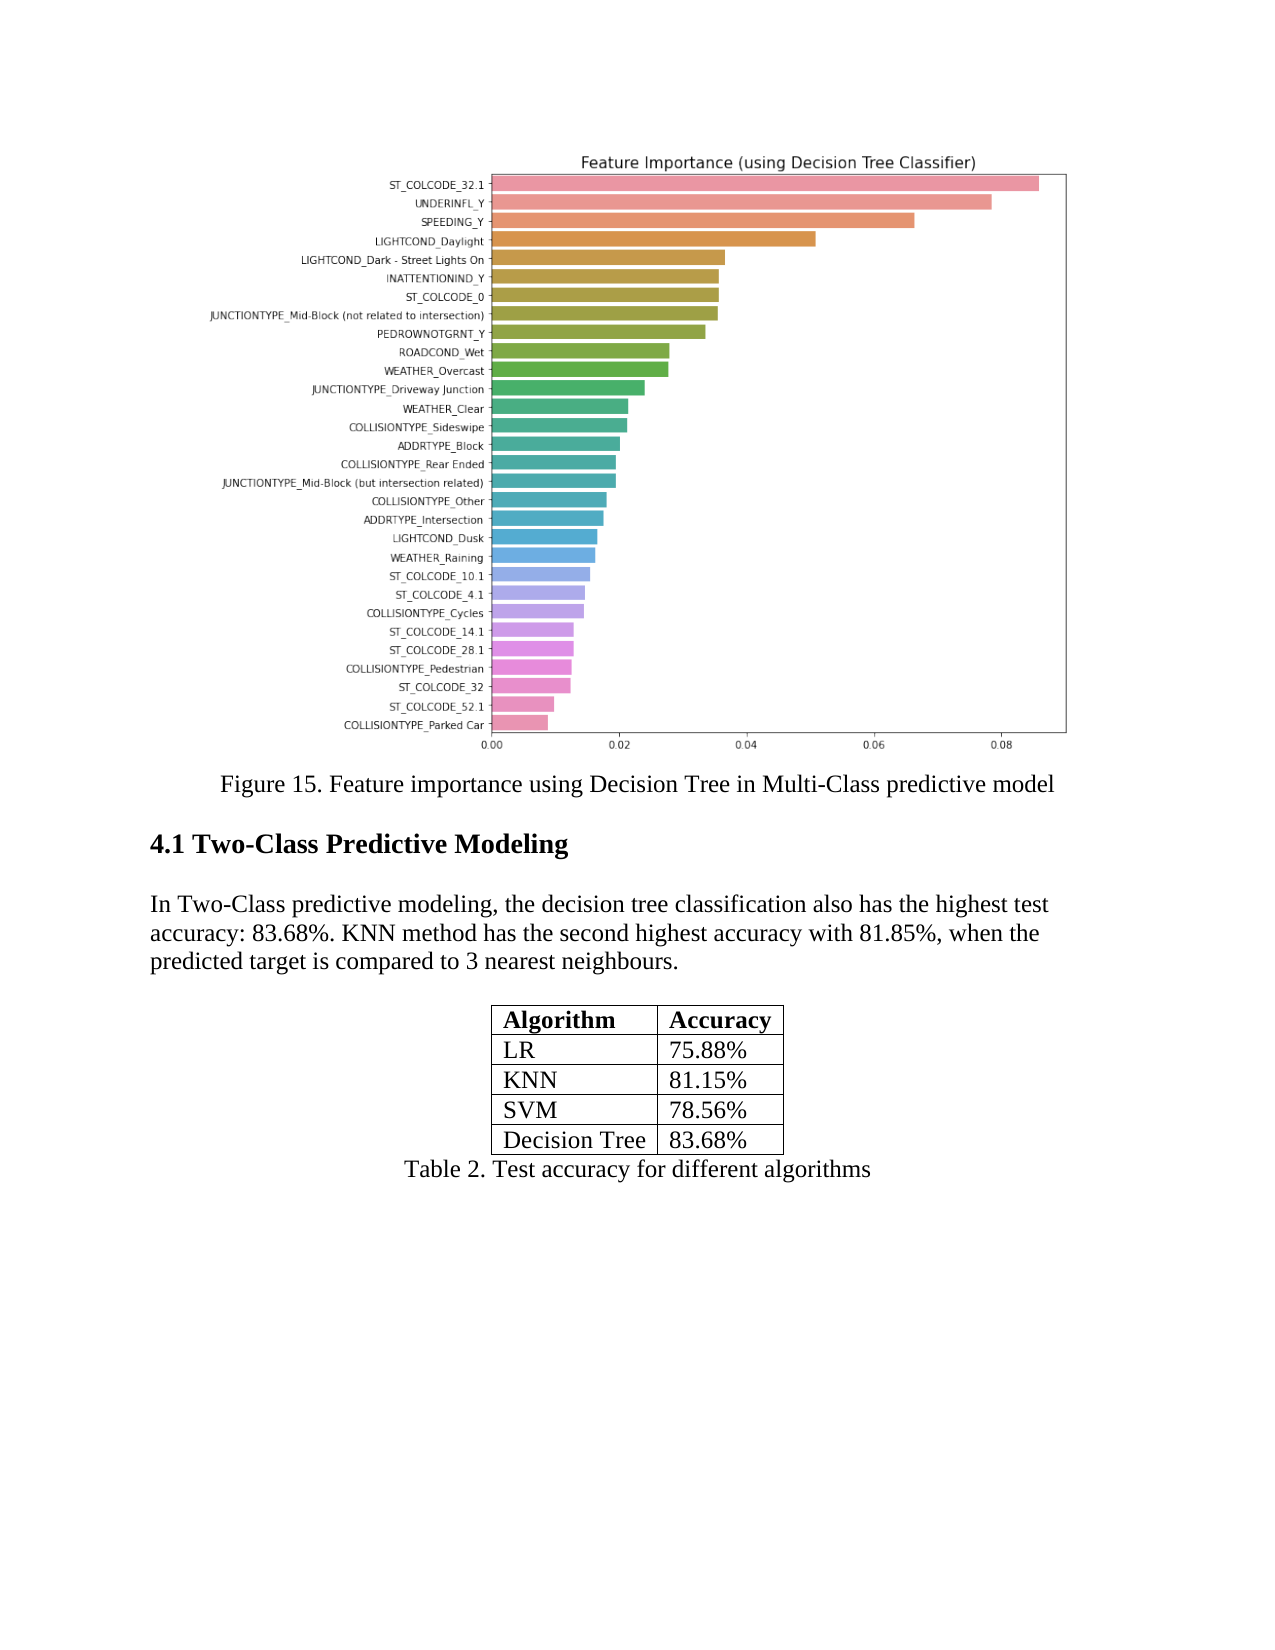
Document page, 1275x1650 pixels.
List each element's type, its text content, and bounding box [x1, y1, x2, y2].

picture [202, 150, 1073, 757]
table_header Algorithm [492, 1006, 657, 1034]
text Figure 15. Feature importance using Decision Tree in Multi-Class predictive model [150, 769, 1125, 798]
text Table 2. Test accuracy for different algorithms [150, 1046, 1125, 1183]
table_header Accuracy [658, 1006, 783, 1034]
table_cell Decision Tree [492, 1125, 657, 1153]
table_cell 78.56% [658, 1095, 783, 1124]
table_cell 81.15% [658, 1065, 783, 1094]
table_cell 75.88% [658, 1035, 783, 1064]
subtitle In Two-Class predictive modeling, the decision tree classification also has the highest test accuracy: 83.68%. KNN method has the second highest accuracy with 81.85%, when the predicted target is compared to 3 nearest neighbours. [150, 889, 1125, 975]
table_cell LR [492, 1035, 657, 1064]
subtitle 4.1 Two-Class Predictive Modeling [150, 827, 1125, 860]
table_cell SVM [492, 1095, 657, 1124]
table_cell 83.68% [658, 1125, 783, 1153]
table_cell KNN [492, 1065, 657, 1094]
